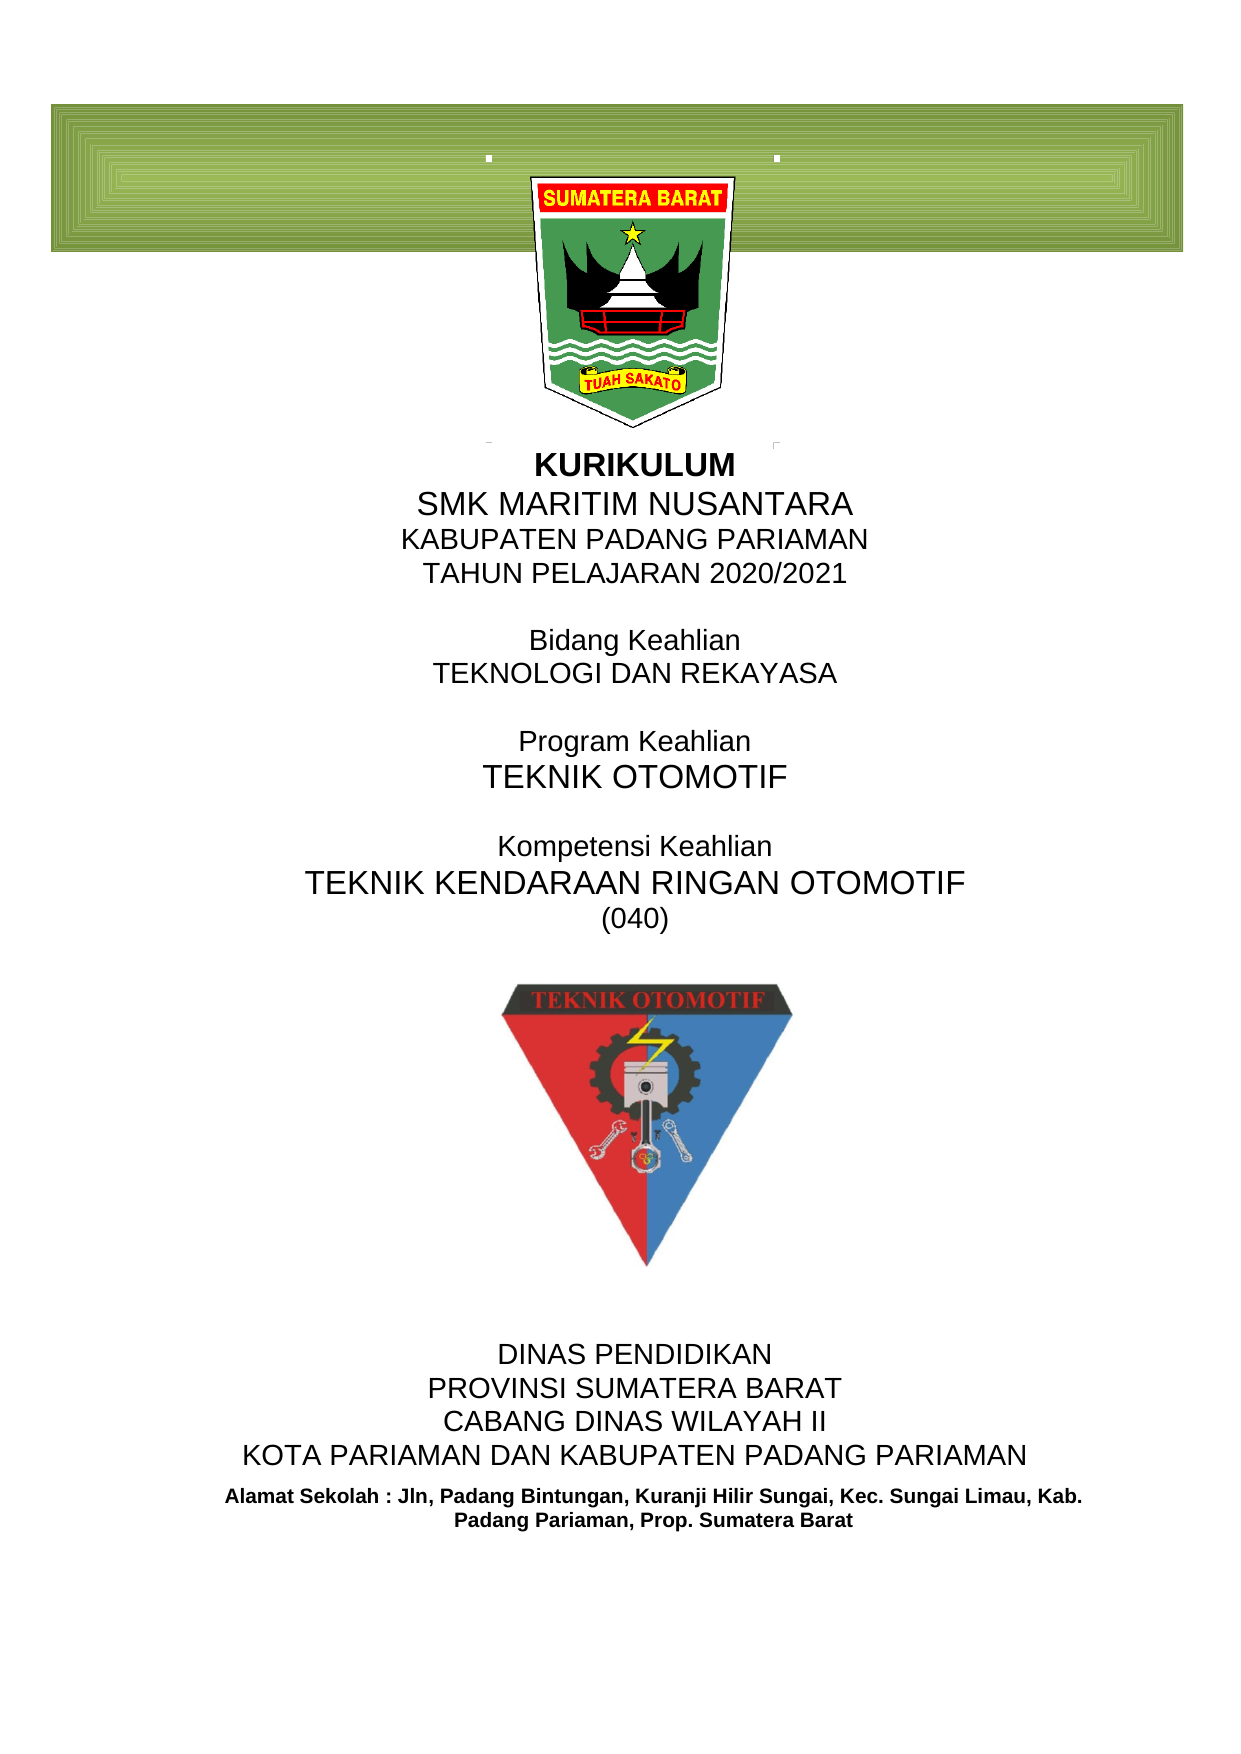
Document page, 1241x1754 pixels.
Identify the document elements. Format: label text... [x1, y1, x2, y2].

picture [446, 971, 838, 1267]
text Program Keahlian [177, 724, 1092, 757]
text KURIKULUM [177, 446, 1092, 484]
text TEKNIK KENDARAAN RINGAN OTOMOTIF [177, 863, 1092, 901]
text SMK MARITIM NUSANTARA [177, 484, 1092, 522]
text DINAS PENDIDIKAN [177, 1337, 1092, 1371]
text TAHUN PELAJARAN 2020/2021 [177, 556, 1092, 589]
text CABANG DINAS WILAYAH II [177, 1404, 1092, 1438]
text Bidang Keahlian [177, 623, 1092, 657]
text (040) [177, 901, 1092, 935]
text TEKNIK OTOMOTIF [177, 757, 1092, 796]
subtitle Alamat Sekolah : Jln, Padang Bintungan, Kuranji Hilir Sungai, Kec. Sungai Limau, Kab. Padang Pariaman, Prop. Sumatera Barat [215, 1484, 1092, 1561]
text TEKNOLOGI DAN REKAYASA [177, 657, 1092, 690]
text KABUPATEN PADANG PARIAMAN [177, 522, 1092, 556]
text Kompetensi Keahlian [177, 829, 1092, 863]
text PROVINSI SUMATERA BARAT [177, 1371, 1092, 1404]
picture [485, 155, 780, 449]
text KOTA PARIAMAN DAN KABUPATEN PADANG PARIAMAN [177, 1438, 1092, 1471]
